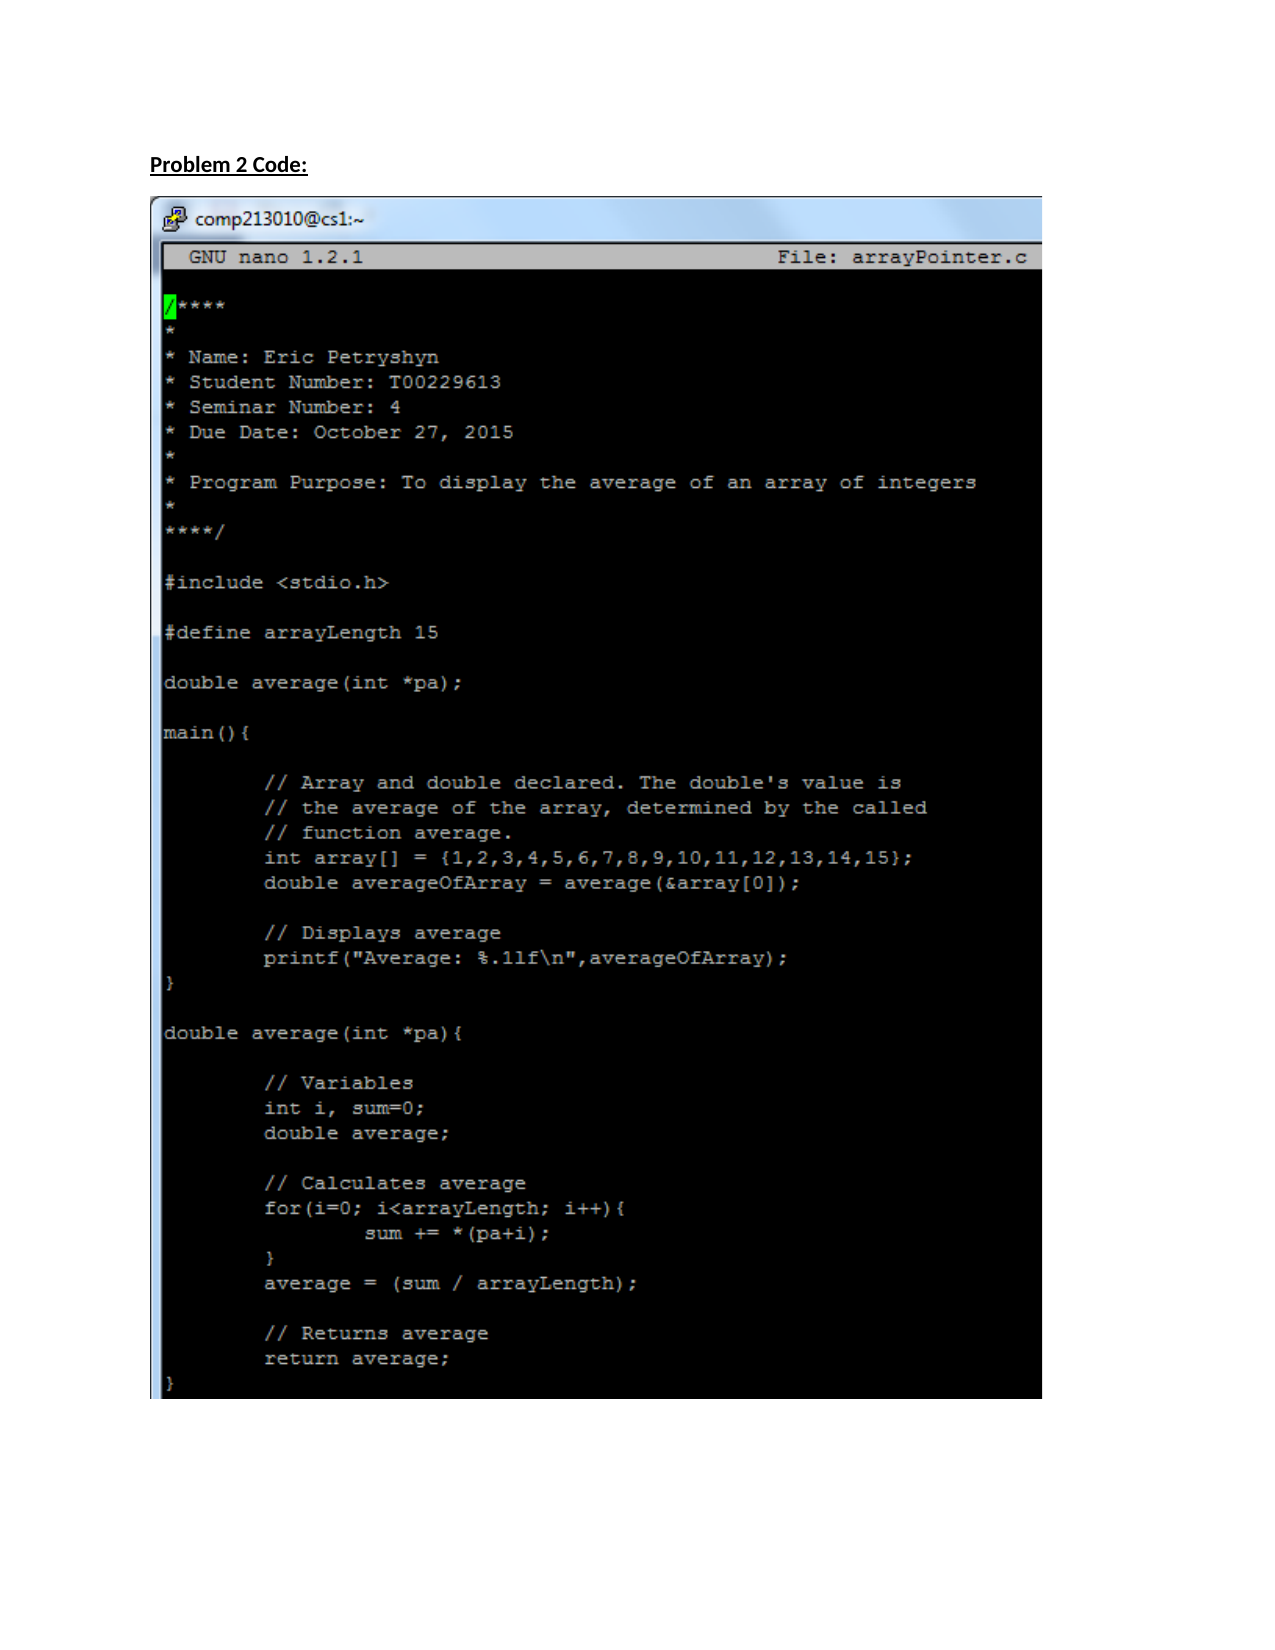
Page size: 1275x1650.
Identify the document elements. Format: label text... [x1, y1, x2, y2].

text Problem 2 Code: [150, 150, 1125, 178]
picture [150, 196, 1043, 1399]
